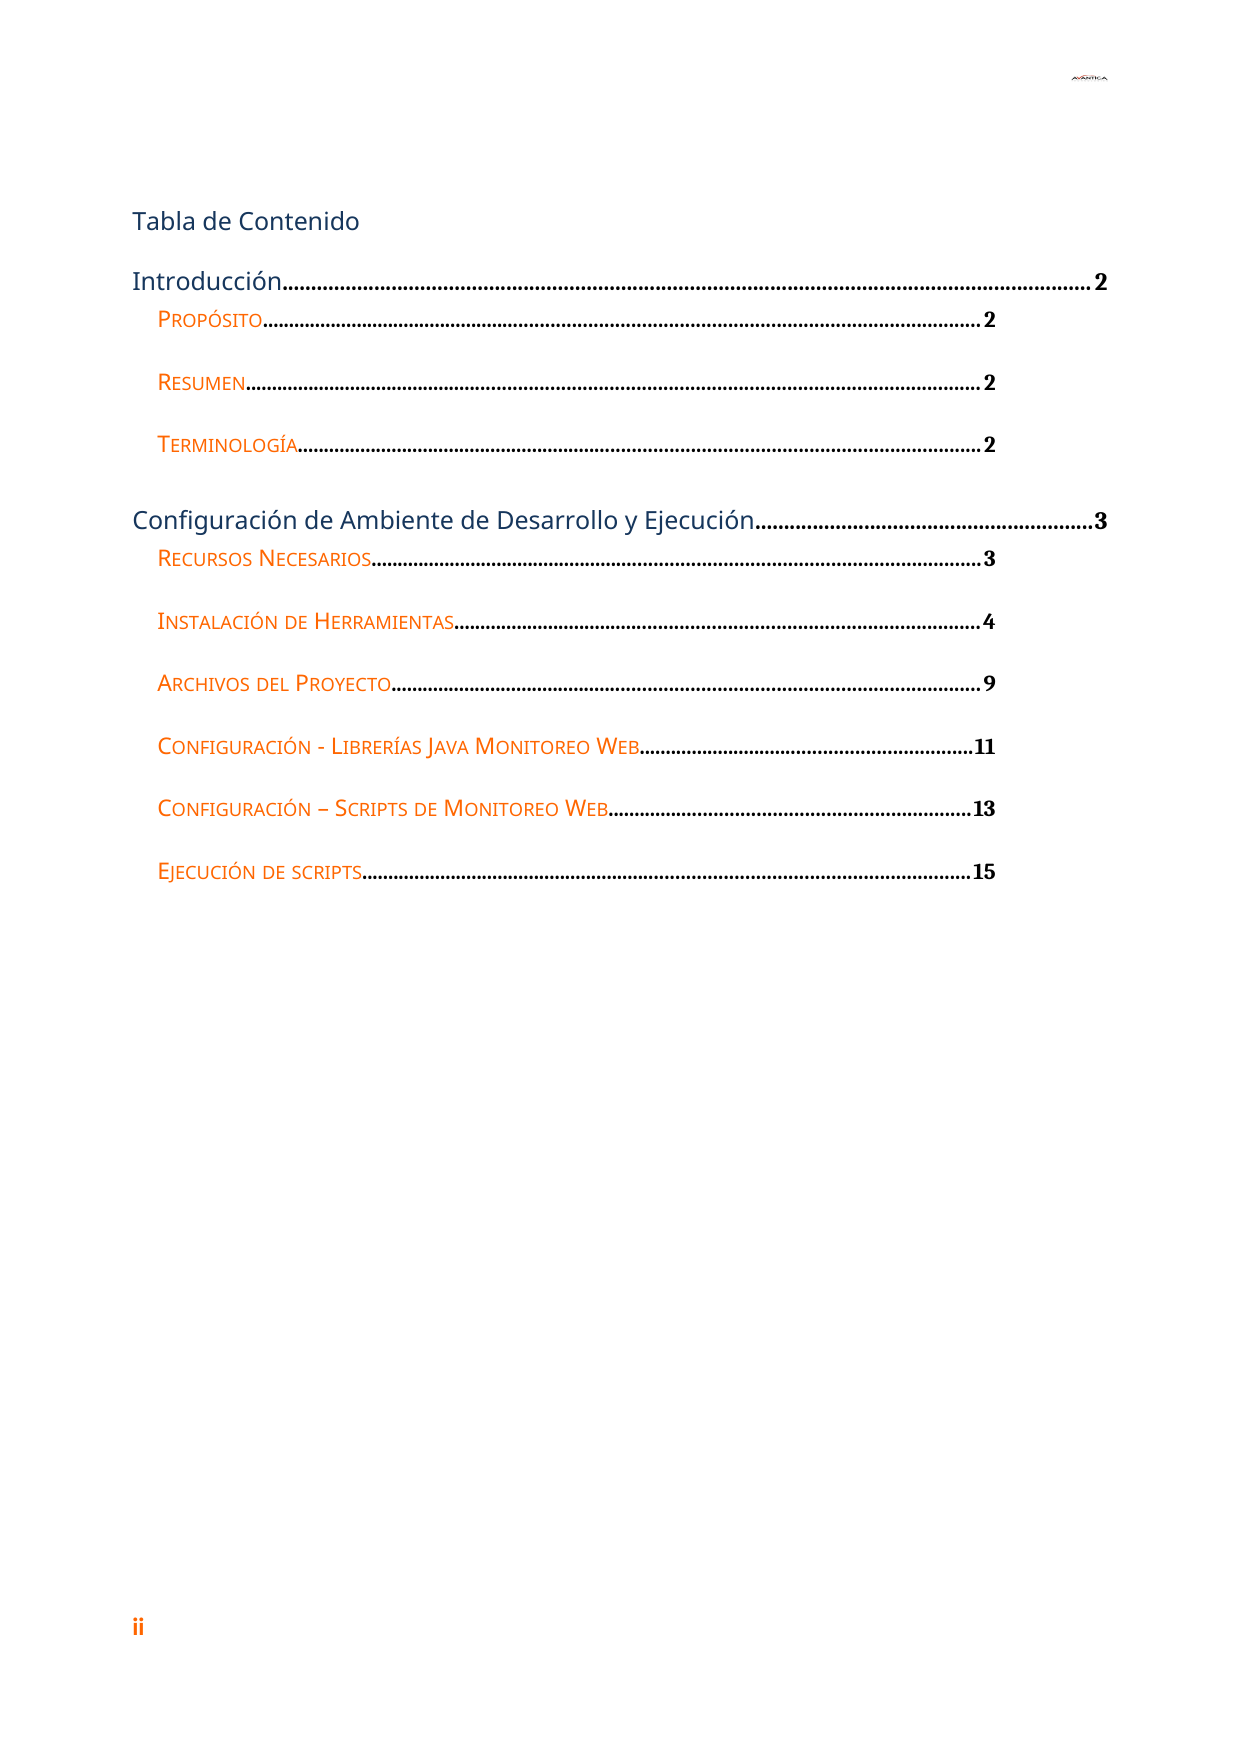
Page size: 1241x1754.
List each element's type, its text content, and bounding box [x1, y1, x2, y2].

text Configuración - Librerías Java Monitoreo Web 11 [157, 730, 1108, 761]
text Propósito 2 [157, 303, 1108, 334]
text Resumen 2 [157, 366, 1108, 397]
text Archivos del Proyecto 9 [157, 667, 1108, 698]
picture [1070, 75, 1109, 82]
text Instalación de Herramientas 4 [157, 605, 1108, 636]
text Configuración de Ambiente de Desarrollo y Ejecución 3 [132, 503, 1108, 537]
text Configuración – Scripts de Monitoreo Web 13 [157, 792, 1108, 823]
text Recursos Necesarios 3 [157, 542, 1108, 573]
text Terminología 2 [157, 428, 1108, 459]
text Ejecución de scripts 15 [157, 855, 1108, 886]
text Tabla de Contenido [132, 204, 1108, 238]
text Introducción 2 [132, 264, 1108, 298]
